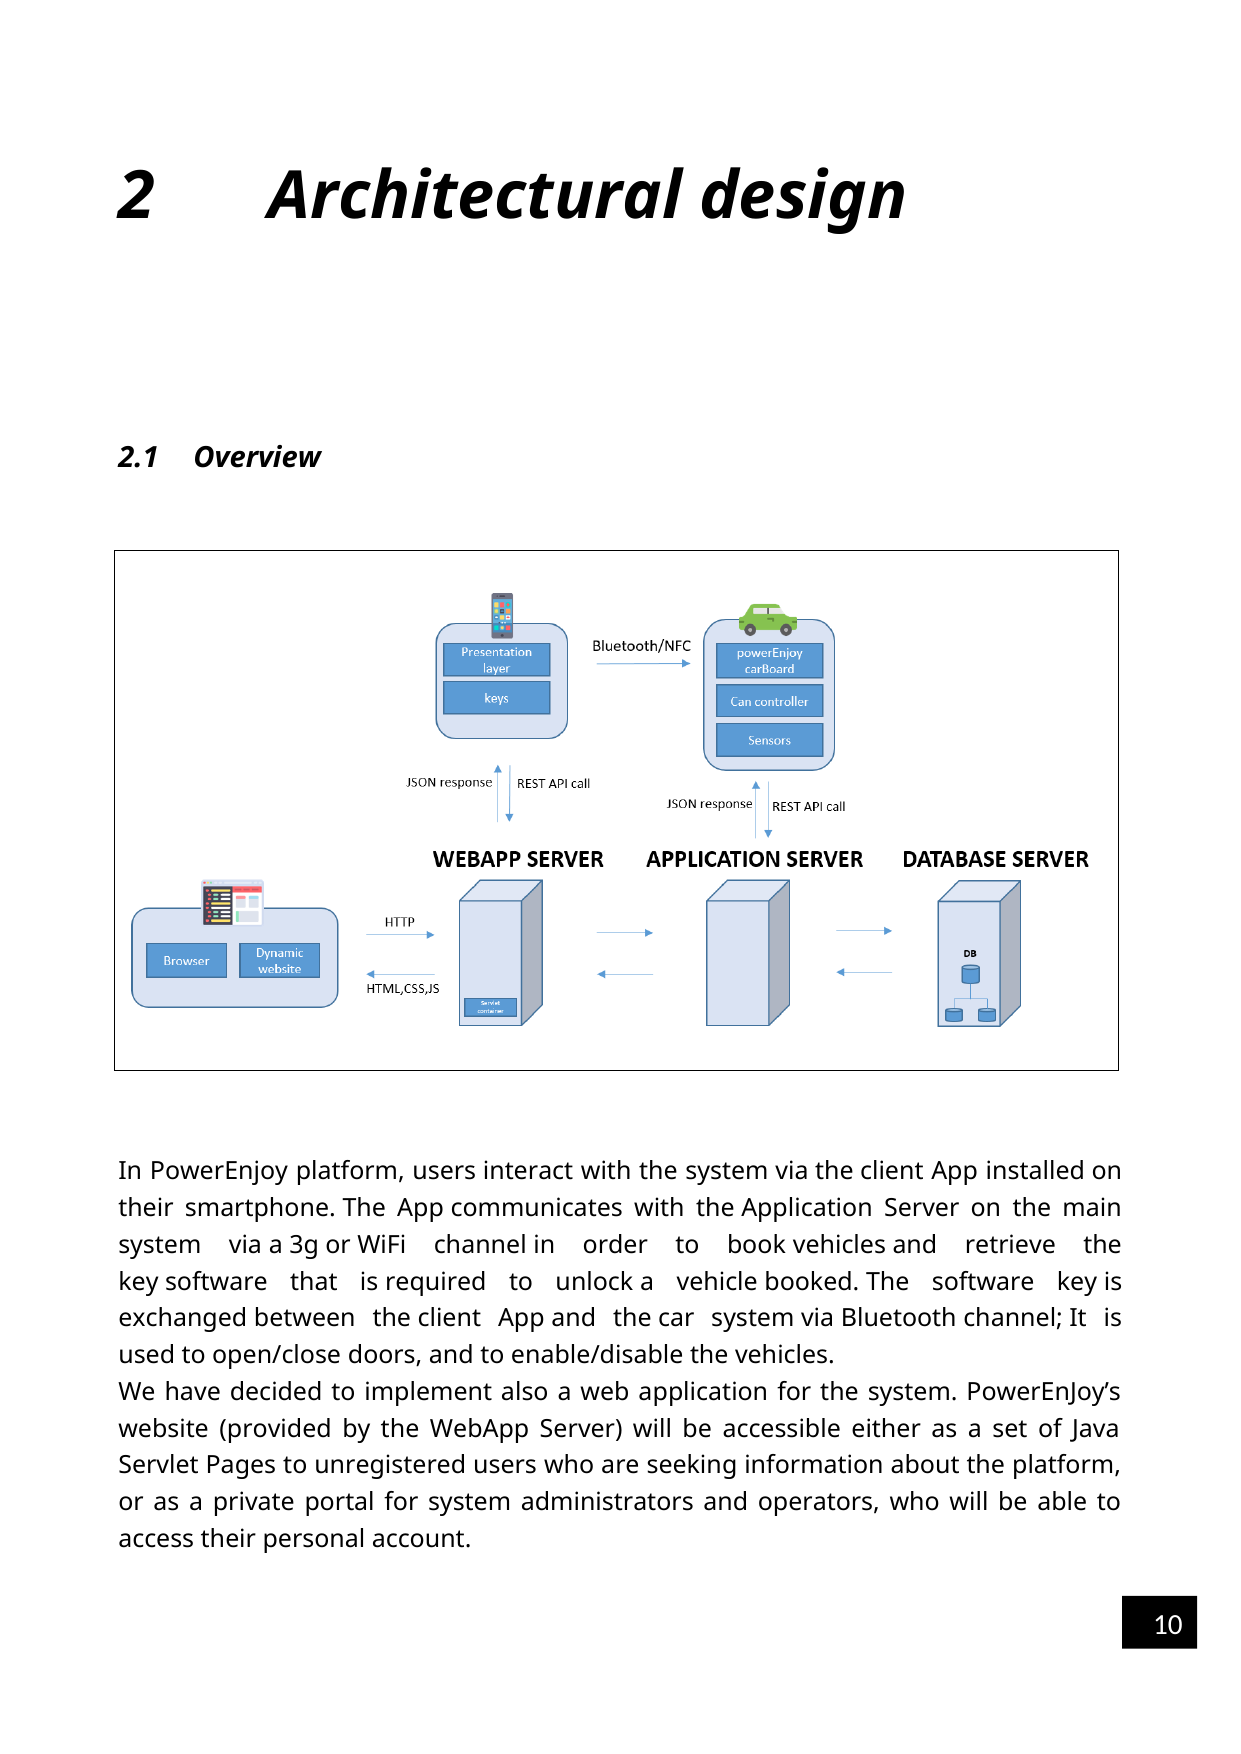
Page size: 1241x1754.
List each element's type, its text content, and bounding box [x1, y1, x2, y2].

list Overview [118, 436, 1122, 476]
text We have decided to implement also a web application for the system. PowerEnJoy’s website (provided by the WebApp Server) will be accessible either as a set of Java Servlet Pages to unregistered users who are seeking information about the platform, or as a private portal for system administrators and operators, who will be able to access their personal account. [118, 1373, 1122, 1555]
list Architectural design [118, 148, 1122, 238]
text In PowerEnjoy platform, users interact with the system via the client App installed on their smartphone. The App communicates with the Application Server on the main system via a 3g or WiFi channel in order to book vehicles and retrieve the key software that is required to unlock a vehicle booked. The software key is exchanged between the client App and the car system via Bluetooth channel; It is used to open/close doors, and to enable/disable the vehicles. [118, 1153, 1122, 1371]
picture [115, 551, 1118, 1070]
